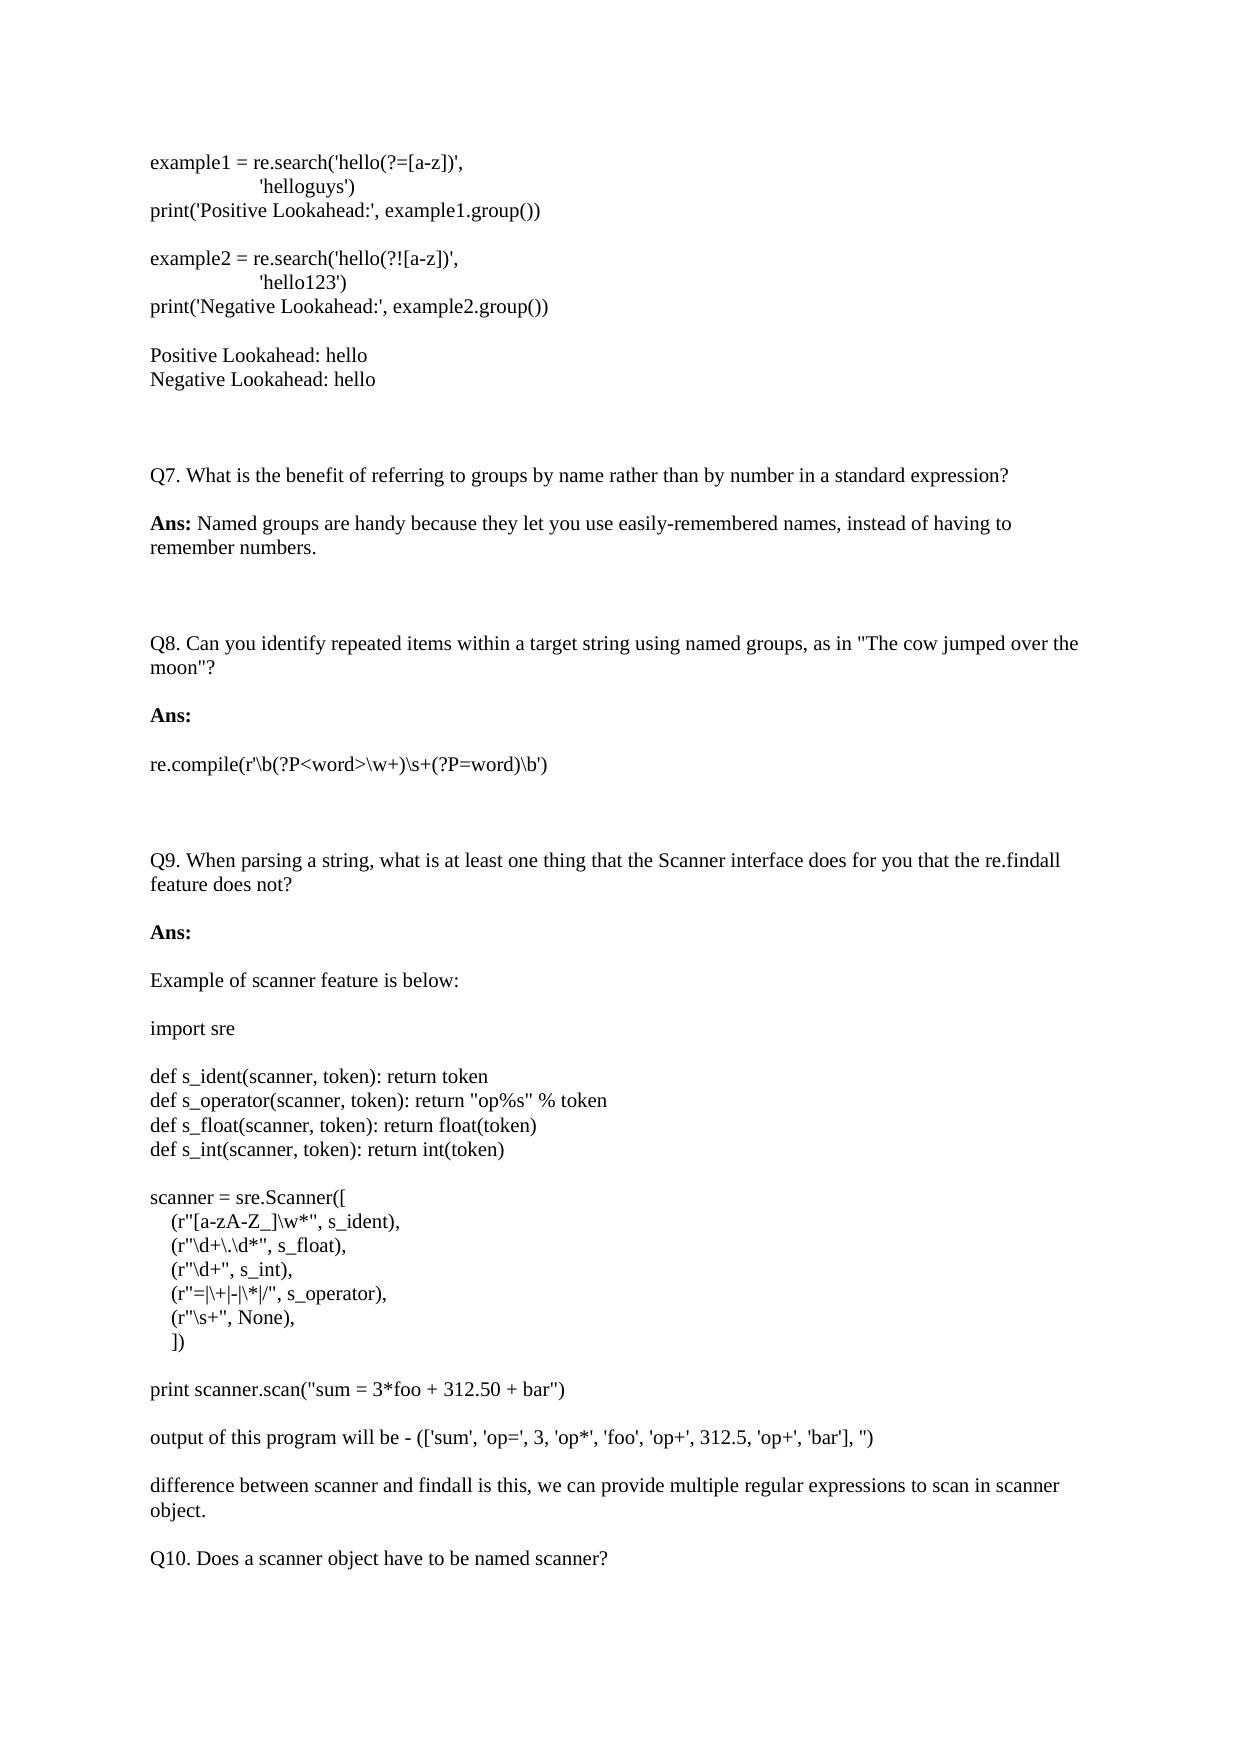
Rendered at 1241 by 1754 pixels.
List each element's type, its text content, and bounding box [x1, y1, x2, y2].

text Example of scanner feature is below: [150, 968, 1090, 992]
text example1 = re.search('hello(?=[a-z])', [150, 150, 1090, 174]
text ]) [150, 1329, 1090, 1353]
text re.compile(r'\b(?P<word>\w+)\s+(?P=word)\b') [150, 752, 1090, 776]
text (r"\s+", None), [150, 1305, 1090, 1329]
text import sre [150, 1016, 1090, 1040]
text Ans: [150, 920, 1090, 944]
text Q10. Does a scanner object have to be named scanner? [150, 1546, 1090, 1570]
text output of this program will be - (['sum', 'op=', 3, 'op*', 'foo', 'op+', 312.5, 'op+', 'bar'], '') [150, 1425, 1090, 1449]
text Negative Lookahead: hello [150, 367, 1090, 391]
text Q9. When parsing a string, what is at least one thing that the Scanner interface does for you that the re.findall feature does not? [150, 848, 1090, 896]
text Ans: [150, 703, 1090, 727]
text Q8. Can you identify repeated items within a target string using named groups, as in "The cow jumped over the moon"? [150, 631, 1090, 679]
text print('Negative Lookahead:', example2.group()) [150, 294, 1090, 318]
text Q7. What is the benefit of referring to groups by name rather than by number in a standard expression? [150, 463, 1090, 487]
text (r"\d+", s_int), [150, 1257, 1090, 1281]
text print scanner.scan("sum = 3*foo + 312.50 + bar") [150, 1377, 1090, 1401]
text print('Positive Lookahead:', example1.group()) [150, 198, 1090, 222]
text def s_float(scanner, token): return float(token) [150, 1112, 1090, 1137]
text Positive Lookahead: hello [150, 342, 1090, 367]
text def s_operator(scanner, token): return "op%s" % token [150, 1088, 1090, 1112]
text example2 = re.search('hello(?![a-z])', [150, 246, 1090, 270]
text (r"\d+\.\d*", s_float), [150, 1233, 1090, 1257]
text Ans: Named groups are handy because they let you use easily-remembered names, instead of having to remember numbers. [150, 511, 1090, 559]
text 'hello123') [150, 270, 1090, 294]
text scanner = sre.Scanner([ [150, 1185, 1090, 1209]
text def s_int(scanner, token): return int(token) [150, 1137, 1090, 1161]
text 'helloguys') [150, 174, 1090, 198]
text (r"[a-zA-Z_]\w*", s_ident), [150, 1209, 1090, 1233]
text def s_ident(scanner, token): return token [150, 1064, 1090, 1088]
text (r"=|\+|-|\*|/", s_operator), [150, 1281, 1090, 1305]
text difference between scanner and findall is this, we can provide multiple regular expressions to scan in scanner object. [150, 1473, 1090, 1522]
